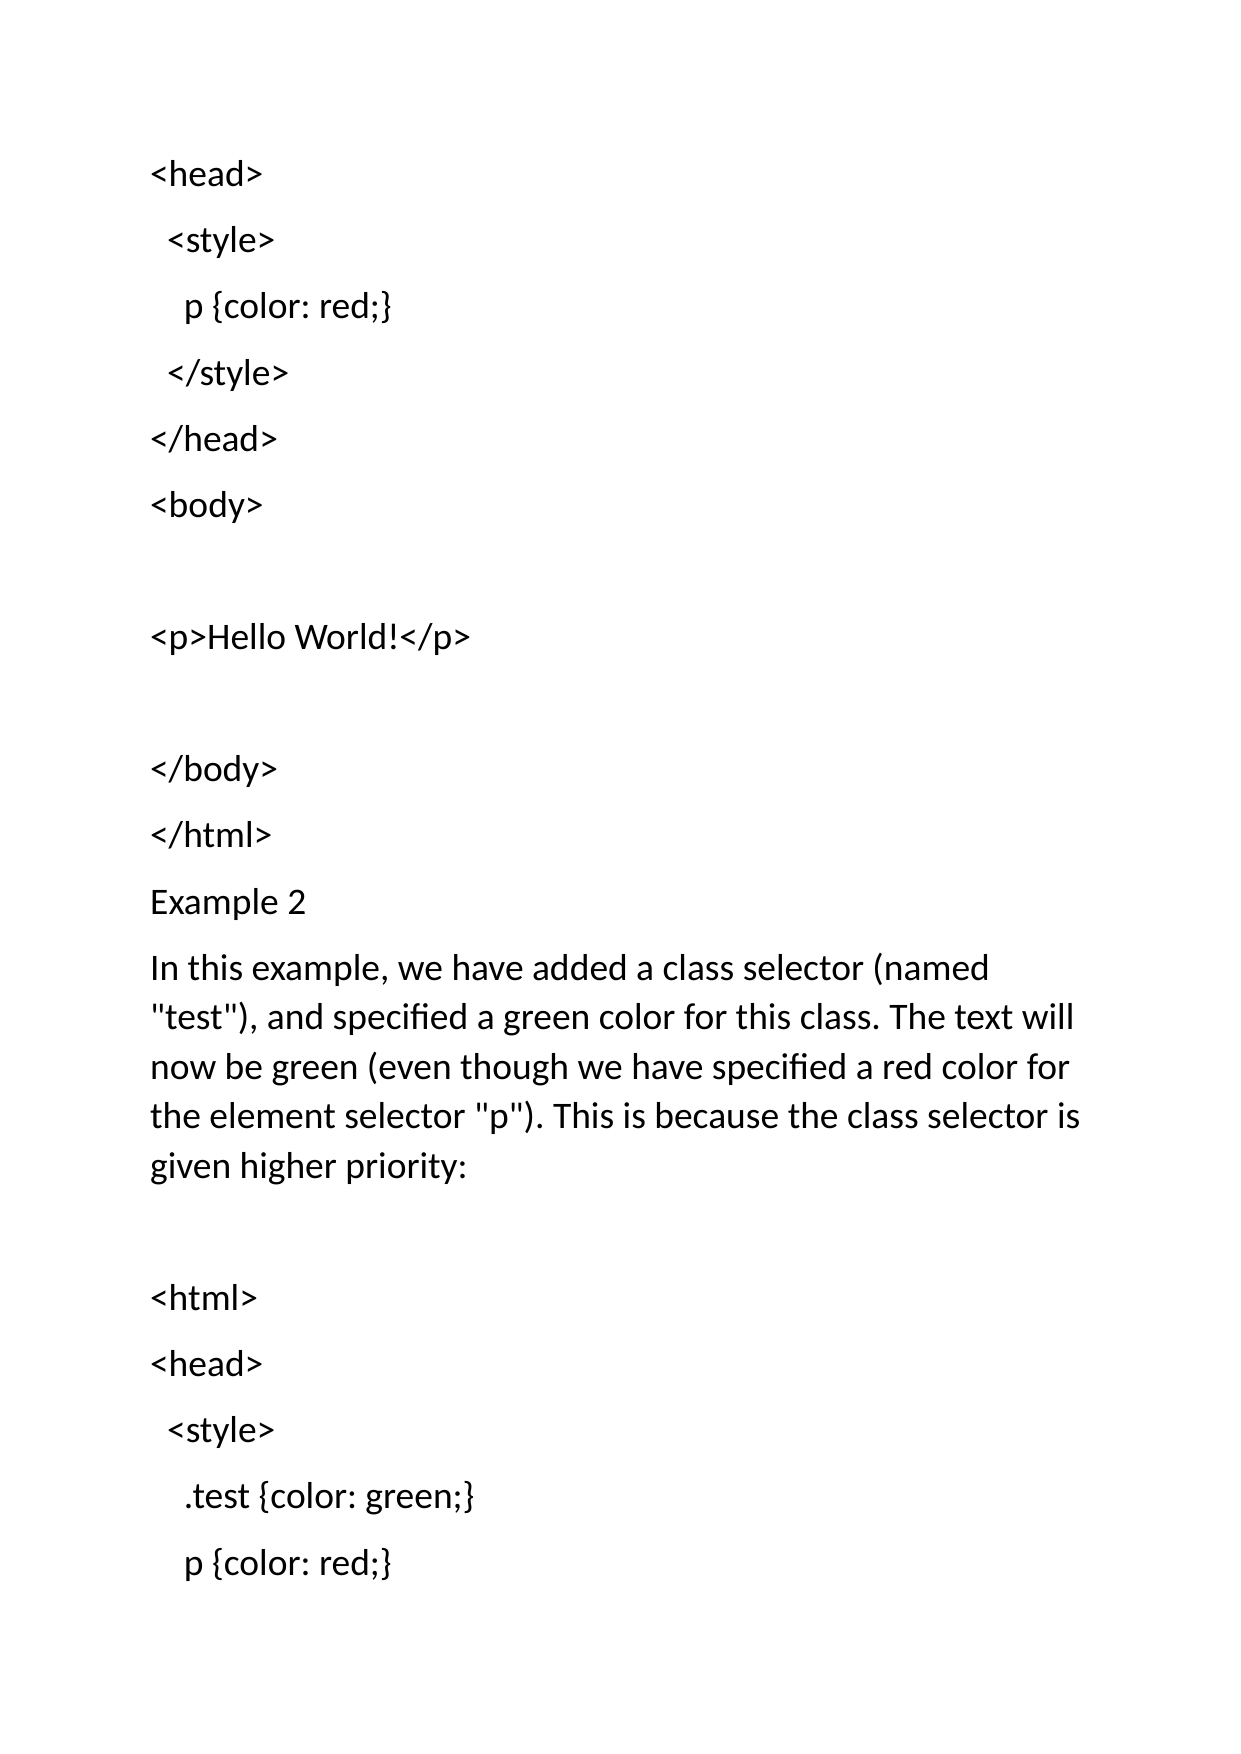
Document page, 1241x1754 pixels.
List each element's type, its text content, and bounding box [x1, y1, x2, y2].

text p {color: red;} [150, 1538, 1090, 1584]
text <head> [150, 150, 1090, 196]
text </style> [150, 348, 1090, 394]
text </body> [150, 745, 1090, 791]
text Example 2 [150, 878, 1090, 923]
text .test {color: green;} [150, 1472, 1090, 1518]
text In this example, we have added a class selector (named "test"), and specified a green color for this class. The text will now be green (even though we have specified a red color for the element selector "p"). This is because the class selector is given higher priority: [150, 944, 1090, 1187]
text <p>Hello World!</p> [150, 613, 1090, 659]
text <html> [150, 1274, 1090, 1320]
text <body> [150, 481, 1090, 527]
text </head> [150, 414, 1090, 460]
text </html> [150, 811, 1090, 857]
text <style> [150, 1406, 1090, 1452]
text <head> [150, 1340, 1090, 1386]
text p {color: red;} [150, 282, 1090, 328]
text <style> [150, 216, 1090, 262]
